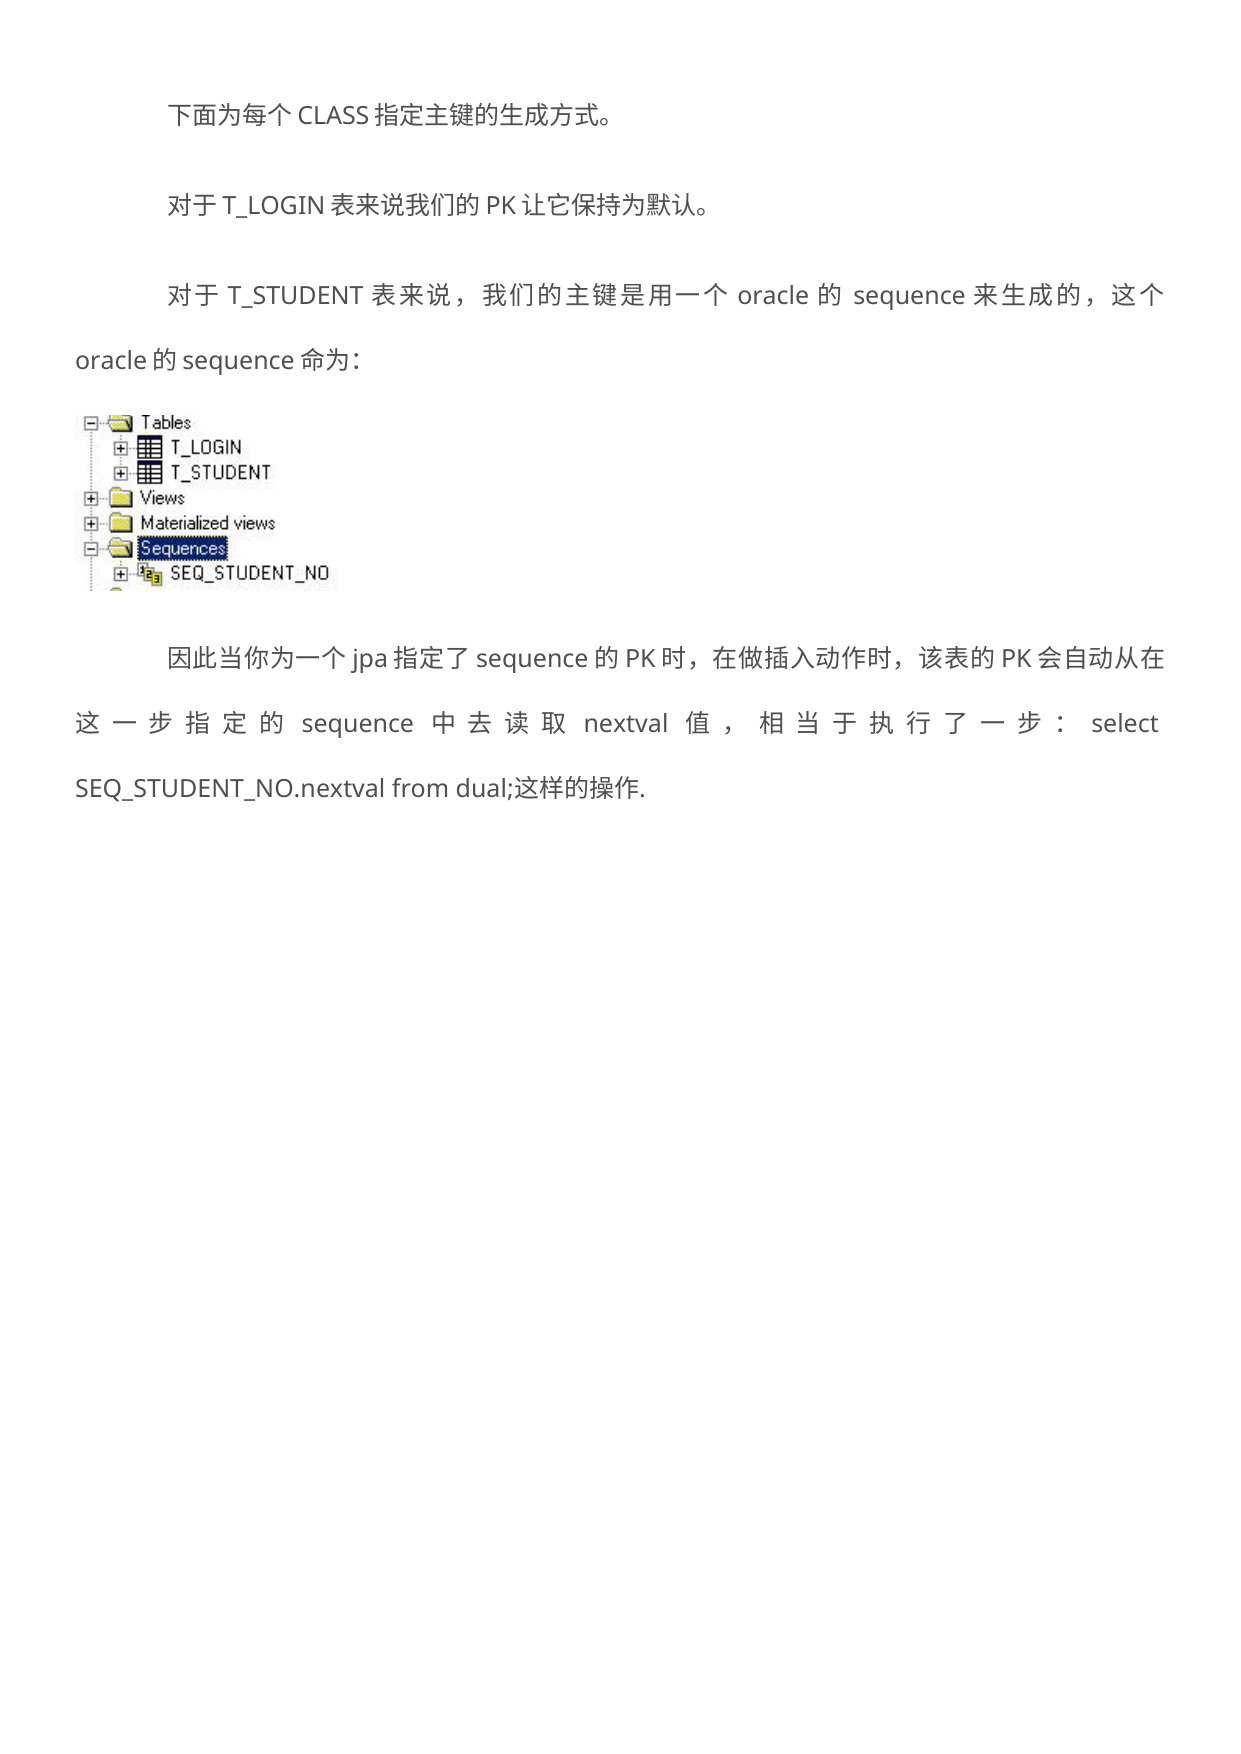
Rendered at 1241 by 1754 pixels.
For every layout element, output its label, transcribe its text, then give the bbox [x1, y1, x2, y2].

text 因此当你为一个jpa指定了sequence的PK时，在做插入动作时，该表的PK会自动从在这一步指定的sequence中去读取nextval值，相当于执行了一步：select SEQ_STUDENT_NO.nextval from dual;这样的操作. [75, 740, 1165, 819]
text 因此当你为一个jpa指定了sequence的PK时，在做插入动作时，该表的PK会自动从在这一步指定的sequence中去读取nextval值，相当于执行了一步：select SEQ_STUDENT_NO.nextval from dual;这样的操作. [75, 624, 1165, 706]
text 下面为每个CLASS指定主键的生成方式。 [75, 81, 1165, 146]
picture [75, 415, 358, 591]
text 对于T_LOGIN表来说我们的PK让它保持为默认。 [75, 171, 1165, 236]
text 对于T_STUDENT表来说，我们的主键是用一个oracle的 sequence来生成的，这个oracle的sequence命为： [75, 261, 1165, 391]
